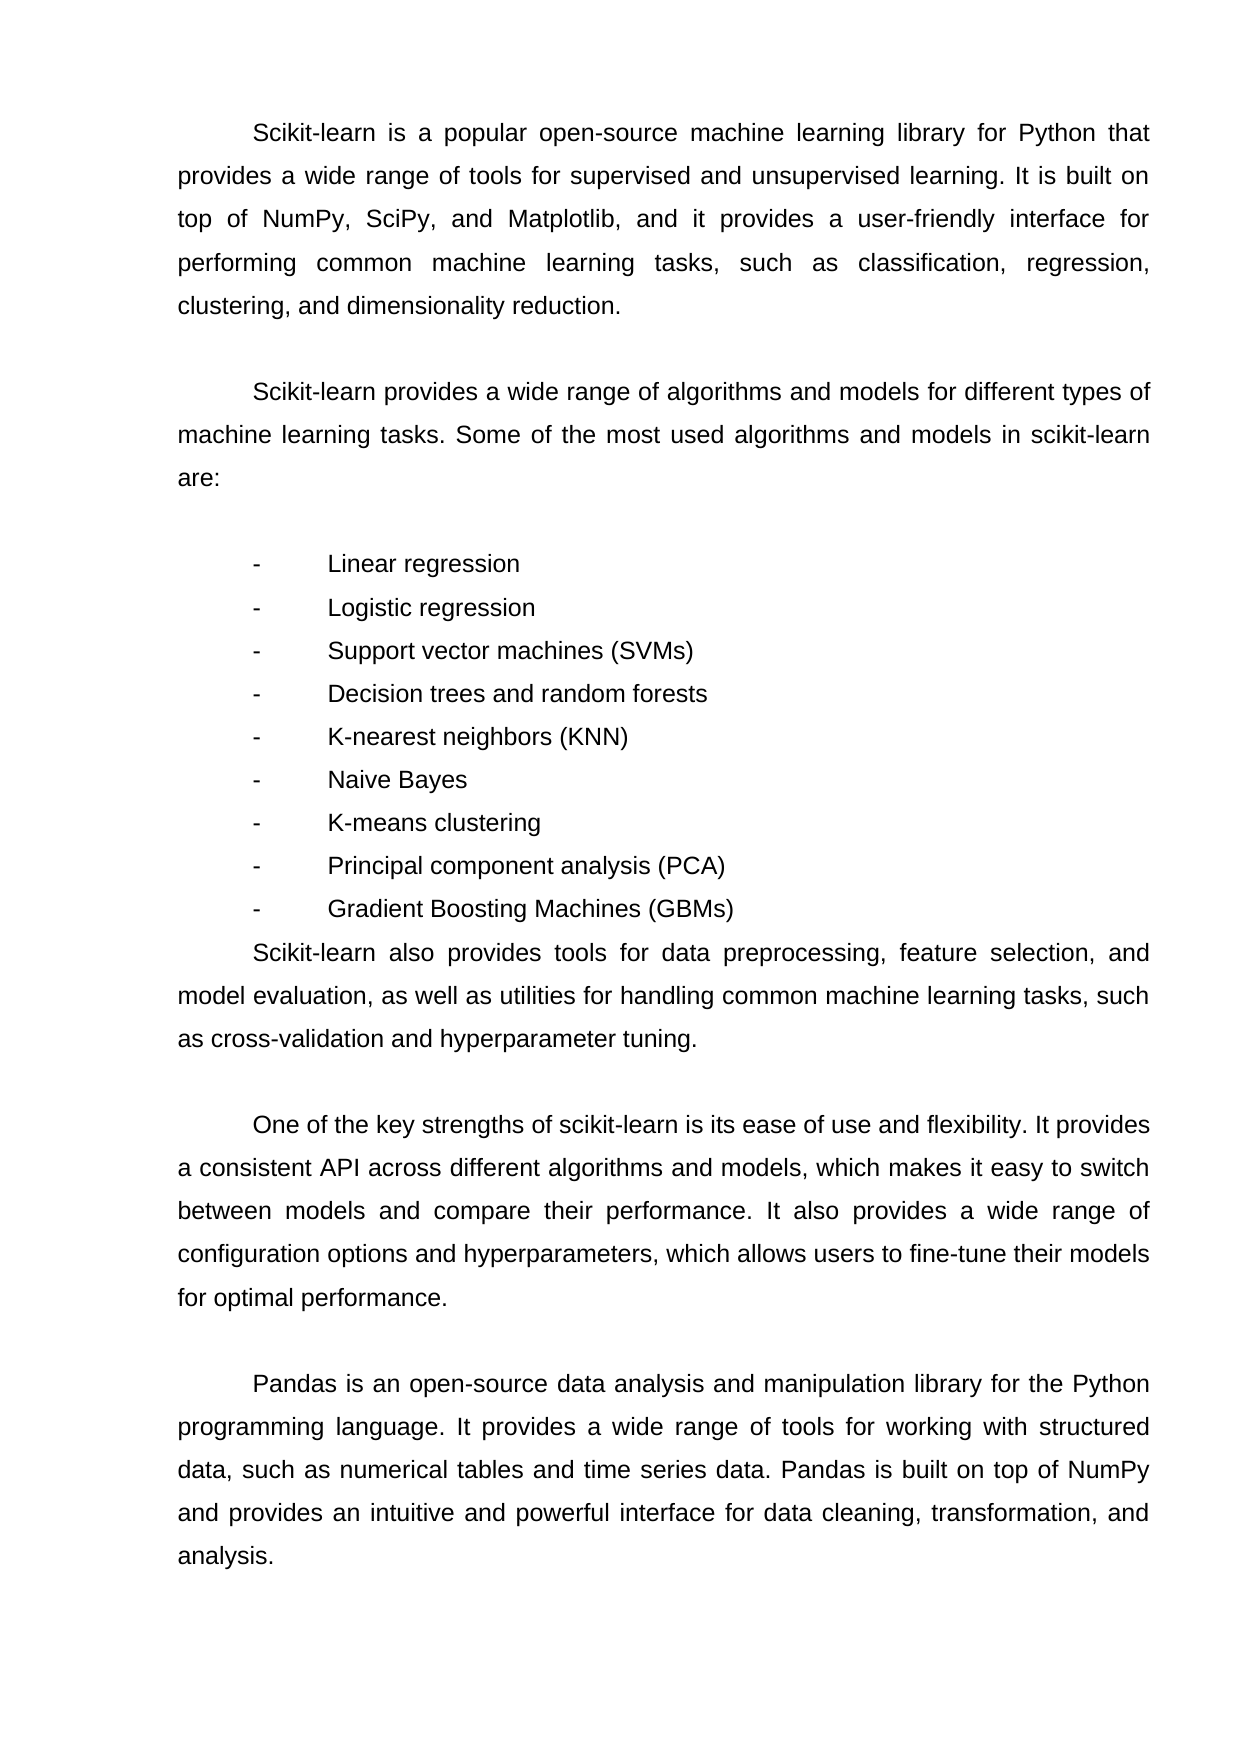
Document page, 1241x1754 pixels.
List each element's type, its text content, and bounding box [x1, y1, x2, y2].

list Naive Bayes [177, 765, 1152, 794]
text Scikit-learn provides a wide range of algorithms and models for different types of machine learning tasks. Some of the most used algorithms and models in scikit-learn are: [177, 377, 1152, 492]
list Support vector machines (SVMs) [177, 636, 1152, 664]
list K-means clustering [177, 808, 1152, 837]
list Linear regression [177, 549, 1152, 578]
text Pandas is an open-source data analysis and manipulation library for the Python programming language. It provides a wide range of tools for working with structured data, such as numerical tables and time series data. Pandas is built on top of NumPy and provides an intuitive and powerful interface for data cleaning, transformation, and analysis. [177, 1369, 1152, 1570]
list Logistic regression [177, 592, 1152, 621]
list K-nearest neighbors (KNN) [177, 722, 1152, 751]
text One of the key strengths of scikit-learn is its ease of use and flexibility. It provides a consistent API across different algorithms and models, which makes it easy to switch between models and compare their performance. It also provides a wide range of configuration options and hyperparameters, which allows users to fine-tune their models for optimal performance. [177, 1110, 1152, 1311]
list Principal component analysis (PCA) [177, 851, 1152, 880]
list Gradient Boosting Machines (GBMs) [177, 894, 1152, 923]
text Scikit-learn is a popular open-source machine learning library for Python that provides a wide range of tools for supervised and unsupervised learning. It is built on top of NumPy, SciPy, and Matplotlib, and it provides a user-friendly interface for performing common machine learning tasks, such as classification, regression, clustering, and dimensionality reduction. [177, 118, 1152, 319]
text Scikit-learn also provides tools for data preprocessing, feature selection, and model evaluation, as well as utilities for handling common machine learning tasks, such as cross-validation and hyperparameter tuning. [177, 937, 1152, 1052]
list Decision trees and random forests [177, 679, 1152, 707]
